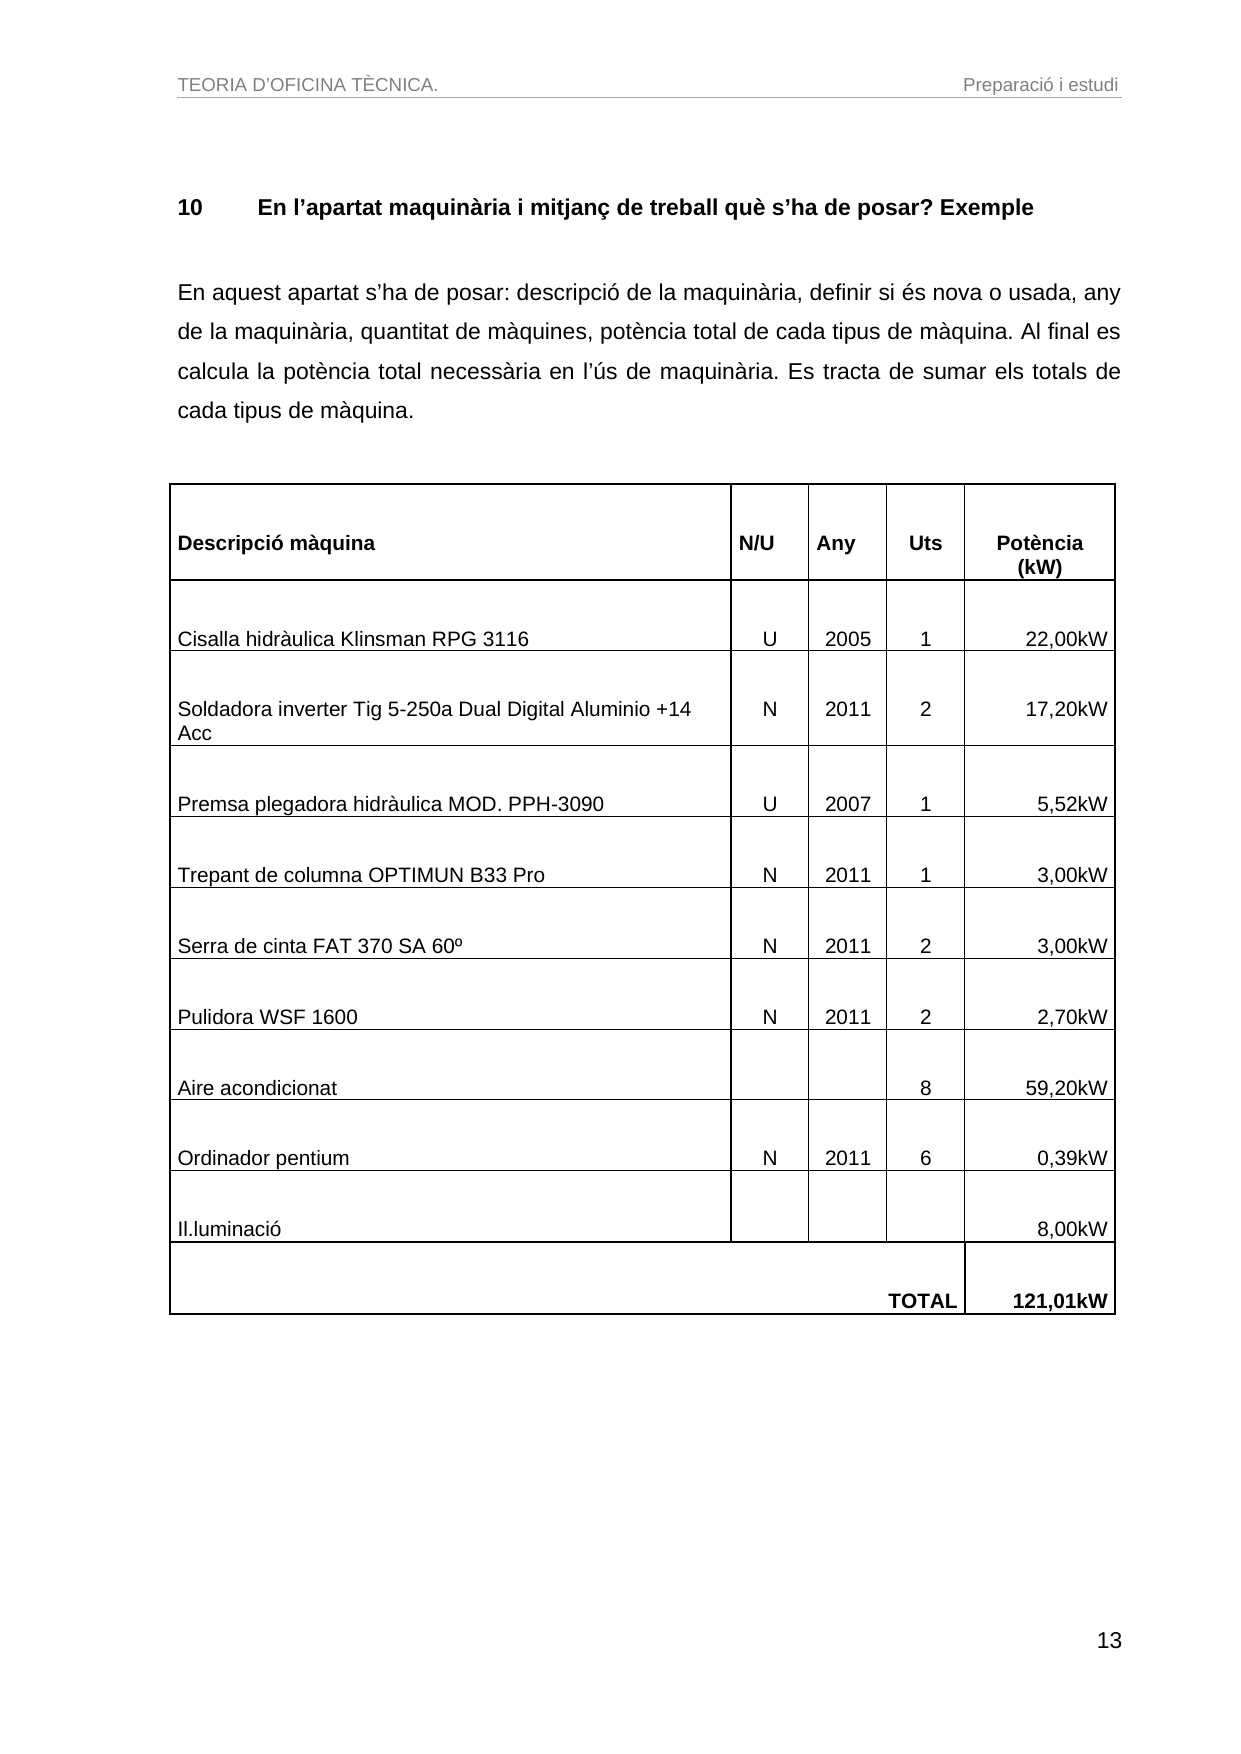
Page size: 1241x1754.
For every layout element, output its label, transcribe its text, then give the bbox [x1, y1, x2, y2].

table_cell 2 [887, 651, 964, 745]
table_cell 2011 [809, 959, 886, 1028]
table_cell 1 [887, 746, 964, 816]
table_header Potència (kW) [965, 485, 1114, 578]
table_cell 121,01kW [966, 1243, 1114, 1313]
table_cell 8 [887, 1030, 964, 1099]
table_cell [887, 1171, 964, 1241]
table_cell 1 [887, 581, 964, 650]
table_cell 8,00kW [965, 1171, 1114, 1241]
table_cell Soldadora inverter Tig 5-250a Dual Digital Aluminio +14 Acc [171, 651, 730, 745]
table_cell 22,00kW [965, 581, 1114, 650]
table_cell [809, 1030, 886, 1099]
table_cell [809, 1171, 886, 1241]
table_cell U [732, 581, 808, 650]
table_cell Pulidora WSF 1600 [171, 959, 730, 1028]
table_cell 2,70kW [965, 959, 1114, 1028]
table_cell 1 [887, 817, 964, 887]
subtitle En l’apartat maquinària i mitjanç de treball què s’ha de posar? Exemple [177, 193, 1122, 220]
table_cell Aire acondicionat [171, 1030, 730, 1099]
table_header Uts [887, 485, 964, 578]
table_cell Il.luminació [171, 1171, 730, 1241]
table_cell Trepant de columna OPTIMUN B33 Pro [171, 817, 730, 887]
table_cell TOTAL [171, 1243, 964, 1313]
table_cell [732, 1030, 808, 1099]
table_cell N [732, 651, 808, 745]
table_cell 2007 [809, 746, 886, 816]
table_cell Premsa plegadora hidràulica MOD. PPH-3090 [171, 746, 730, 816]
table_cell Ordinador pentium [171, 1100, 730, 1170]
table_cell 6 [887, 1100, 964, 1170]
table_cell 5,52kW [965, 746, 1114, 816]
table_cell Cisalla hidràulica Klinsman RPG 3116 [171, 581, 730, 650]
table_cell 2011 [809, 888, 886, 958]
table_cell 3,00kW [965, 888, 1114, 958]
table_cell 59,20kW [965, 1030, 1114, 1099]
table_cell 2011 [809, 817, 886, 887]
table_cell 0,39kW [965, 1100, 1114, 1170]
table_cell 2005 [809, 581, 886, 650]
text En aquest apartat s’ha de posar: descripció de la maquinària, definir si és nova o usada, any de la maquinària, quantitat de màquines, potència total de cada tipus de màquina. Al final es calcula la potència total necessària en l’ús de maquinària. Es tracta de sumar els totals de cada tipus de màquina. [177, 279, 1122, 424]
table_cell U [732, 746, 808, 816]
table_cell 2 [887, 888, 964, 958]
table_cell N [732, 817, 808, 887]
table_header Any [809, 485, 886, 578]
table_cell 2011 [809, 1100, 886, 1170]
table_cell 17,20kW [965, 651, 1114, 745]
table_cell N [732, 1100, 808, 1170]
table_cell N [732, 959, 808, 1028]
table_cell N [732, 888, 808, 958]
table_cell 3,00kW [965, 817, 1114, 887]
table_cell [732, 1171, 808, 1241]
table_cell Serra de cinta FAT 370 SA 60º [171, 888, 730, 958]
table_header Descripció màquina [171, 485, 730, 578]
table_cell 2011 [809, 651, 886, 745]
table_cell 2 [887, 959, 964, 1028]
table_header N/U [732, 485, 808, 578]
